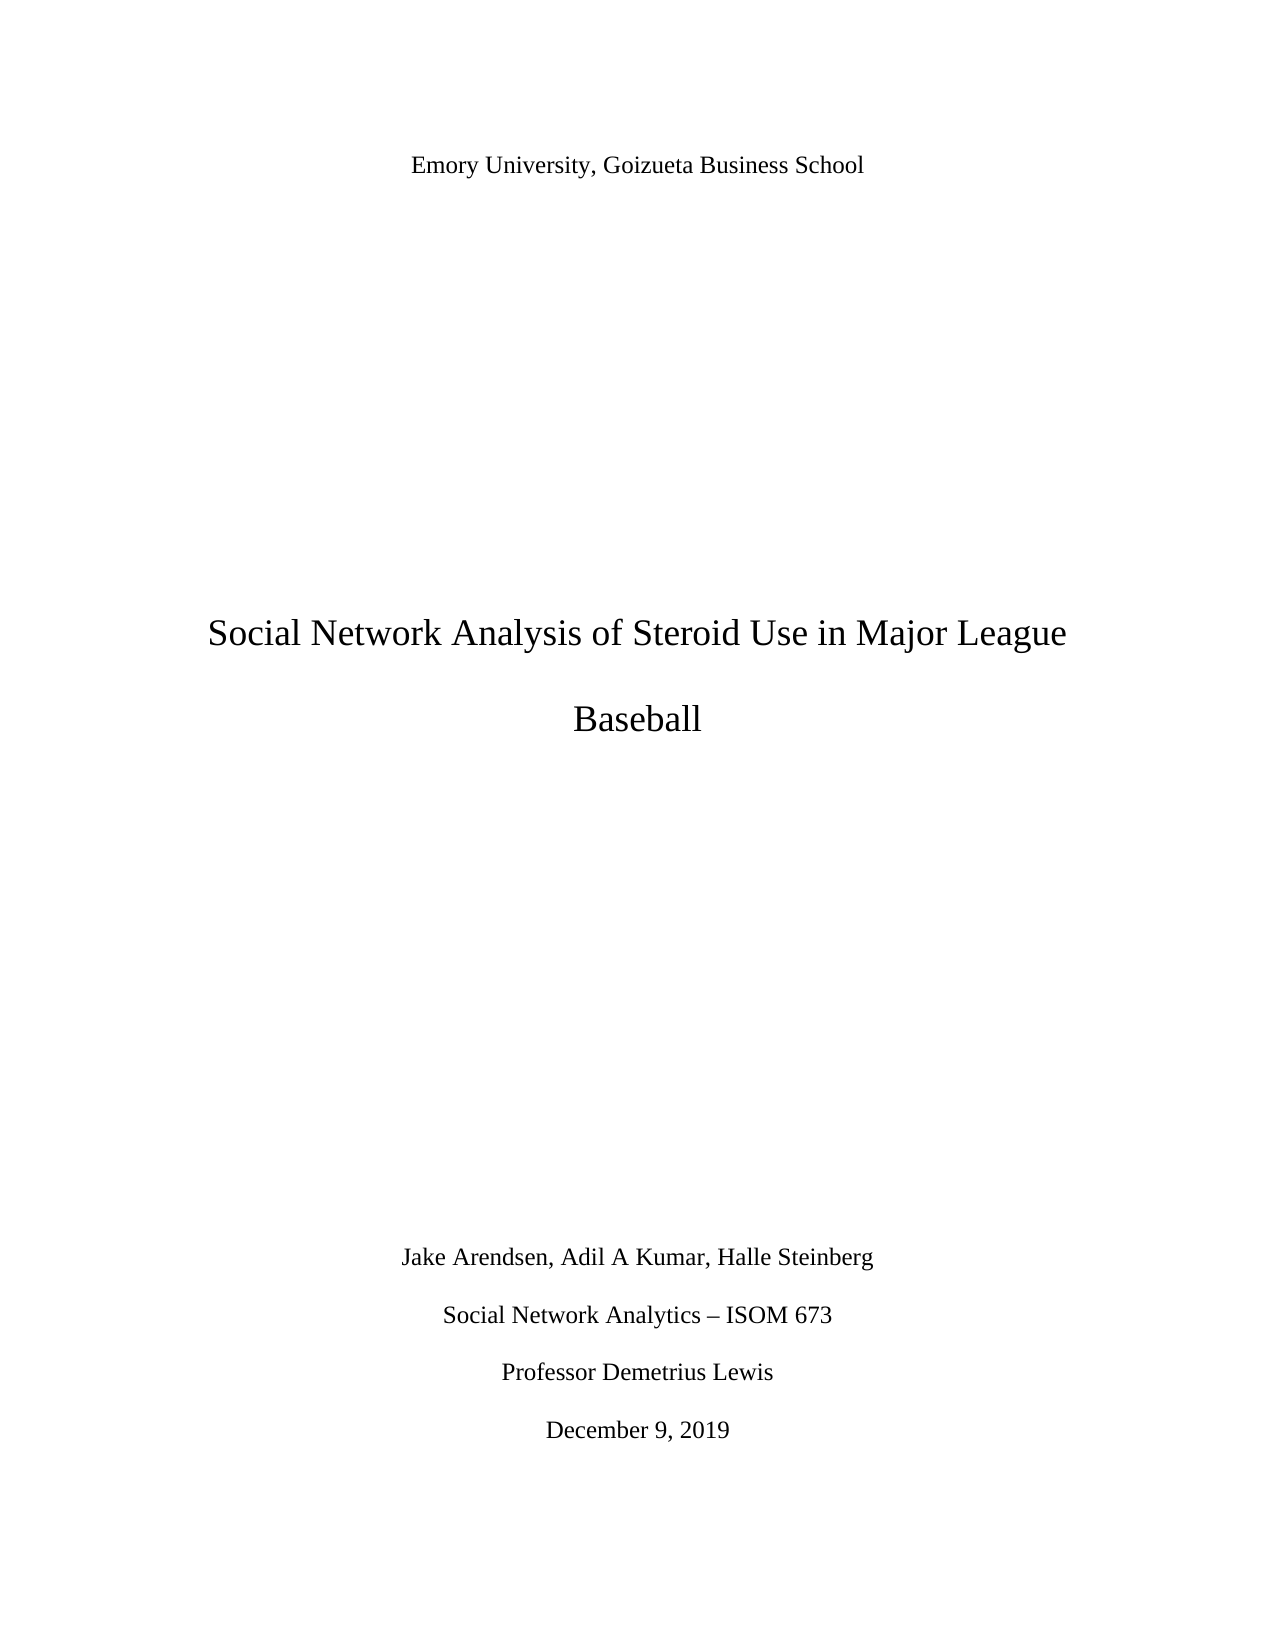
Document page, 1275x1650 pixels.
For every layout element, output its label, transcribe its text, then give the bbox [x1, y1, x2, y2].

text Professor Demetrius Lewis [150, 1357, 1125, 1386]
text December 9, 2019 [150, 1415, 1125, 1444]
text Social Network Analytics – ISOM 673 [150, 1300, 1125, 1329]
text Jake Arendsen, Adil A Kumar, Halle Steinberg [150, 1242, 1125, 1271]
text Social Network Analysis of Steroid Use in Major League Baseball [150, 610, 1125, 739]
text Emory University, Goizueta Business School [150, 150, 1125, 179]
